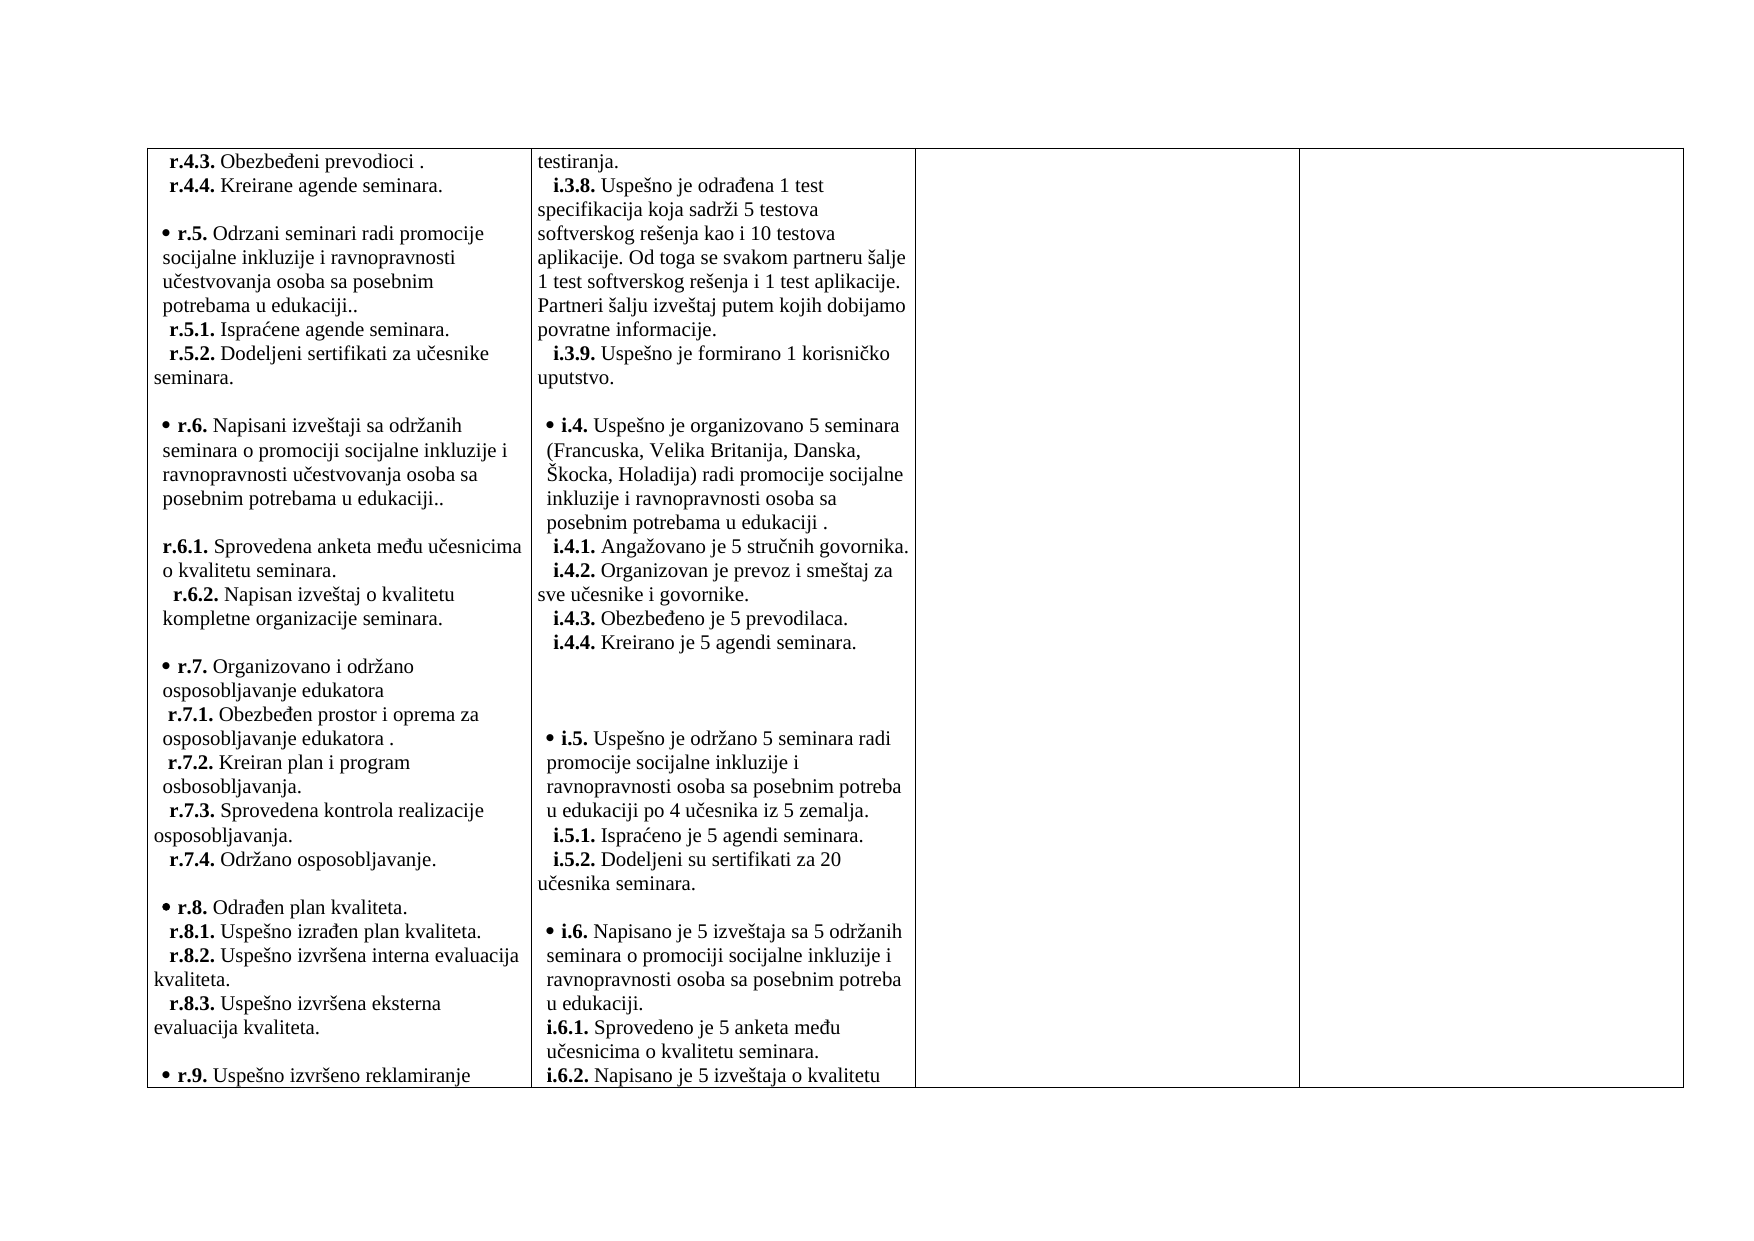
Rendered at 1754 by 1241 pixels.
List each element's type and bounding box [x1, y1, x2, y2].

table_cell [916, 149, 1299, 1087]
table_cell [1300, 149, 1683, 1087]
table_cell [532, 149, 915, 1087]
table_cell [148, 149, 531, 1087]
